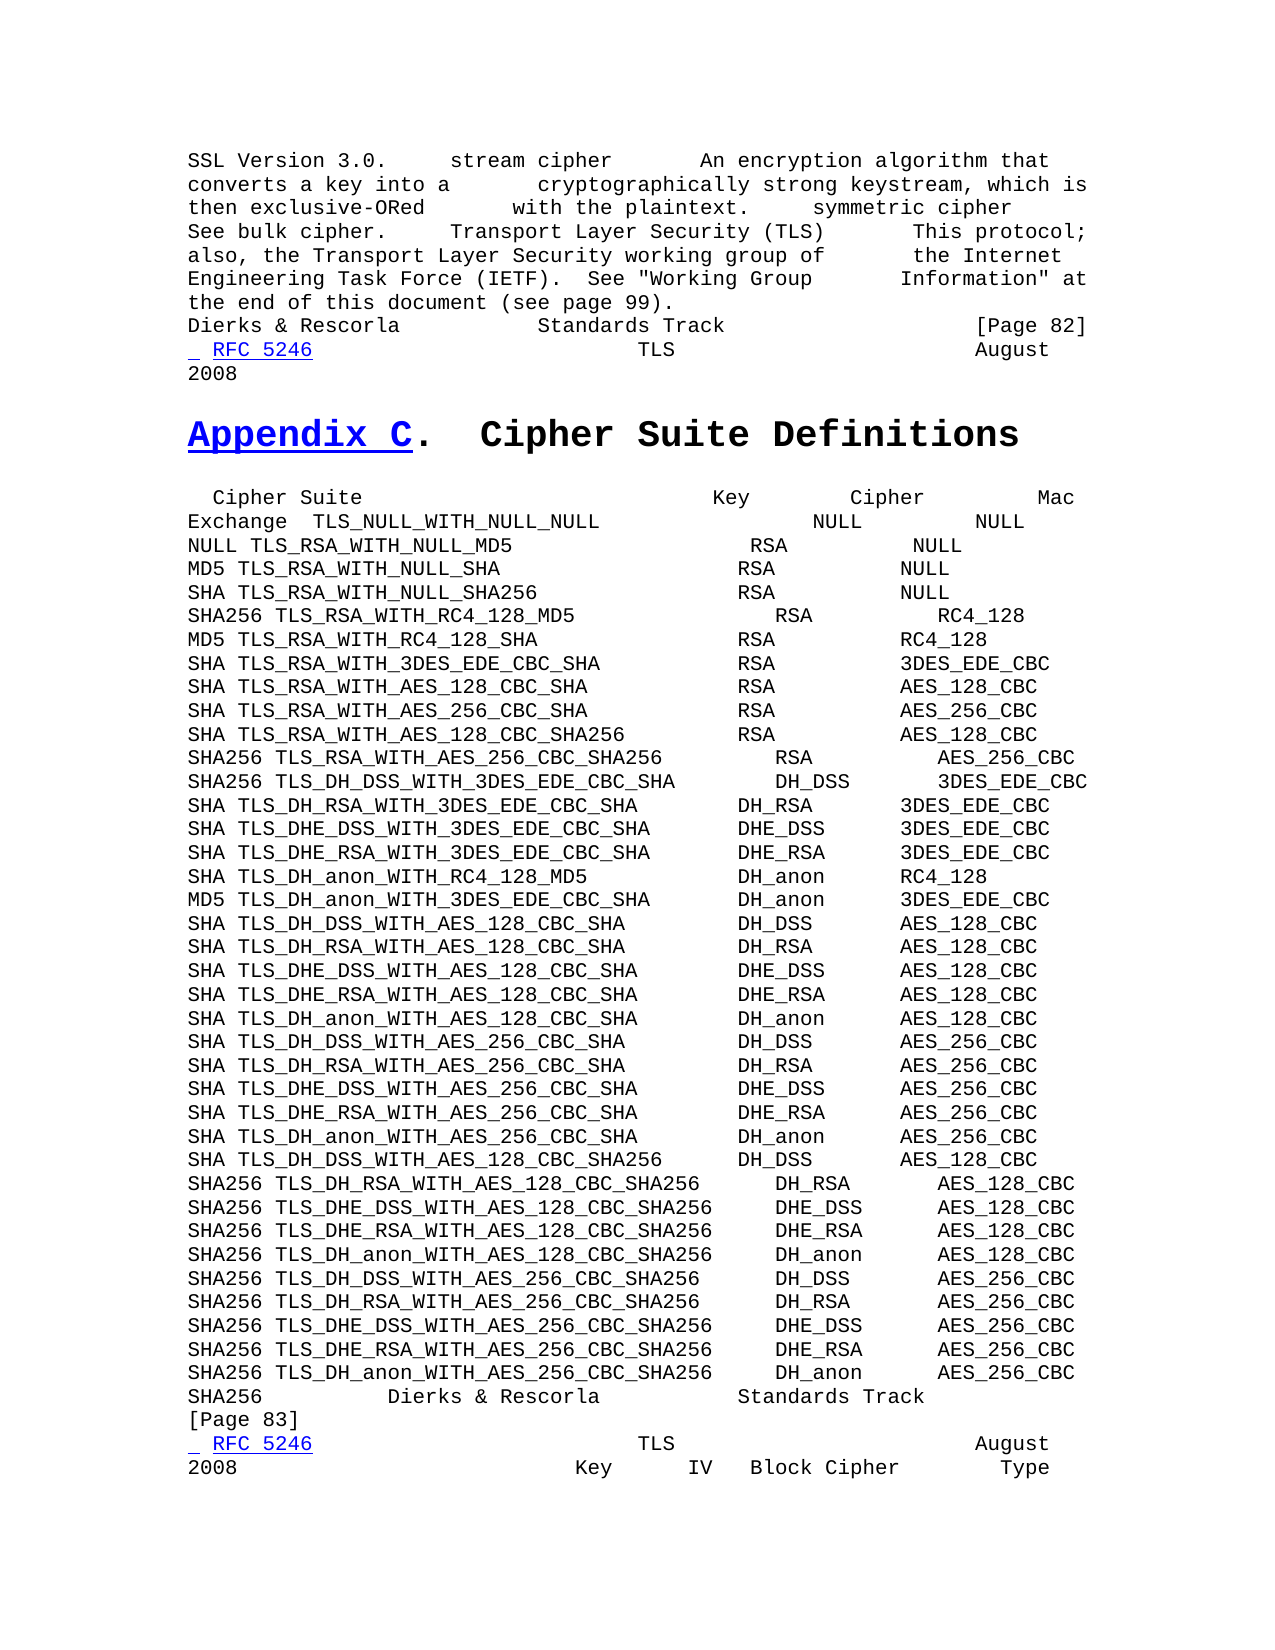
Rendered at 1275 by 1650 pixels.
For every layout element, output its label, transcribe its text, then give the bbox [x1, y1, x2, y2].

text Appendix C. Cipher Suite Definitions [187, 416, 1087, 458]
text Cipher Suite Key Cipher Mac Exchange TLS_NULL_WITH_NULL_NULL NULL NULL NULL TLS_RSA_WITH_NULL_MD5 RSA NULL MD5 TLS_RSA_WITH_NULL_SHA RSA NULL SHA TLS_RSA_WITH_NULL_SHA256 RSA NULL SHA256 TLS_RSA_WITH_RC4_128_MD5 RSA RC4_128 MD5 TLS_RSA_WITH_RC4_128_SHA RSA RC4_128 SHA TLS_RSA_WITH_3DES_EDE_CBC_SHA RSA 3DES_EDE_CBC SHA TLS_RSA_WITH_AES_128_CBC_SHA RSA AES_128_CBC SHA TLS_RSA_WITH_AES_256_CBC_SHA RSA AES_256_CBC SHA TLS_RSA_WITH_AES_128_CBC_SHA256 RSA AES_128_CBC SHA256 TLS_RSA_WITH_AES_256_CBC_SHA256 RSA AES_256_CBC SHA256 TLS_DH_DSS_WITH_3DES_EDE_CBC_SHA DH_DSS 3DES_EDE_CBC SHA TLS_DH_RSA_WITH_3DES_EDE_CBC_SHA DH_RSA 3DES_EDE_CBC SHA TLS_DHE_DSS_WITH_3DES_EDE_CBC_SHA DHE_DSS 3DES_EDE_CBC SHA TLS_DHE_RSA_WITH_3DES_EDE_CBC_SHA DHE_RSA 3DES_EDE_CBC SHA TLS_DH_anon_WITH_RC4_128_MD5 DH_anon RC4_128 MD5 TLS_DH_anon_WITH_3DES_EDE_CBC_SHA DH_anon 3DES_EDE_CBC SHA TLS_DH_DSS_WITH_AES_128_CBC_SHA DH_DSS AES_128_CBC SHA TLS_DH_RSA_WITH_AES_128_CBC_SHA DH_RSA AES_128_CBC SHA TLS_DHE_DSS_WITH_AES_128_CBC_SHA DHE_DSS AES_128_CBC SHA TLS_DHE_RSA_WITH_AES_128_CBC_SHA DHE_RSA AES_128_CBC SHA TLS_DH_anon_WITH_AES_128_CBC_SHA DH_anon AES_128_CBC SHA TLS_DH_DSS_WITH_AES_256_CBC_SHA DH_DSS AES_256_CBC SHA TLS_DH_RSA_WITH_AES_256_CBC_SHA DH_RSA AES_256_CBC SHA TLS_DHE_DSS_WITH_AES_256_CBC_SHA DHE_DSS AES_256_CBC SHA TLS_DHE_RSA_WITH_AES_256_CBC_SHA DHE_RSA AES_256_CBC SHA TLS_DH_anon_WITH_AES_256_CBC_SHA DH_anon AES_256_CBC SHA TLS_DH_DSS_WITH_AES_128_CBC_SHA256 DH_DSS AES_128_CBC SHA256 TLS_DH_RSA_WITH_AES_128_CBC_SHA256 DH_RSA AES_128_CBC SHA256 TLS_DHE_DSS_WITH_AES_128_CBC_SHA256 DHE_DSS AES_128_CBC SHA256 TLS_DHE_RSA_WITH_AES_128_CBC_SHA256 DHE_RSA AES_128_CBC SHA256 TLS_DH_anon_WITH_AES_128_CBC_SHA256 DH_anon AES_128_CBC SHA256 TLS_DH_DSS_WITH_AES_256_CBC_SHA256 DH_DSS AES_256_CBC SHA256 TLS_DH_RSA_WITH_AES_256_CBC_SHA256 DH_RSA AES_256_CBC SHA256 TLS_DHE_DSS_WITH_AES_256_CBC_SHA256 DHE_DSS AES_256_CBC SHA256 TLS_DHE_RSA_WITH_AES_256_CBC_SHA256 DHE_RSA AES_256_CBC SHA256 TLS_DH_anon_WITH_AES_256_CBC_SHA256 DH_anon AES_256_CBC SHA256 Dierks & Rescorla Standards Track [Page 83] [187, 487, 1087, 1433]
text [187, 150, 1087, 339]
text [187, 1433, 1087, 1480]
text RFC 5246 TLS August 2008 [187, 339, 1087, 386]
